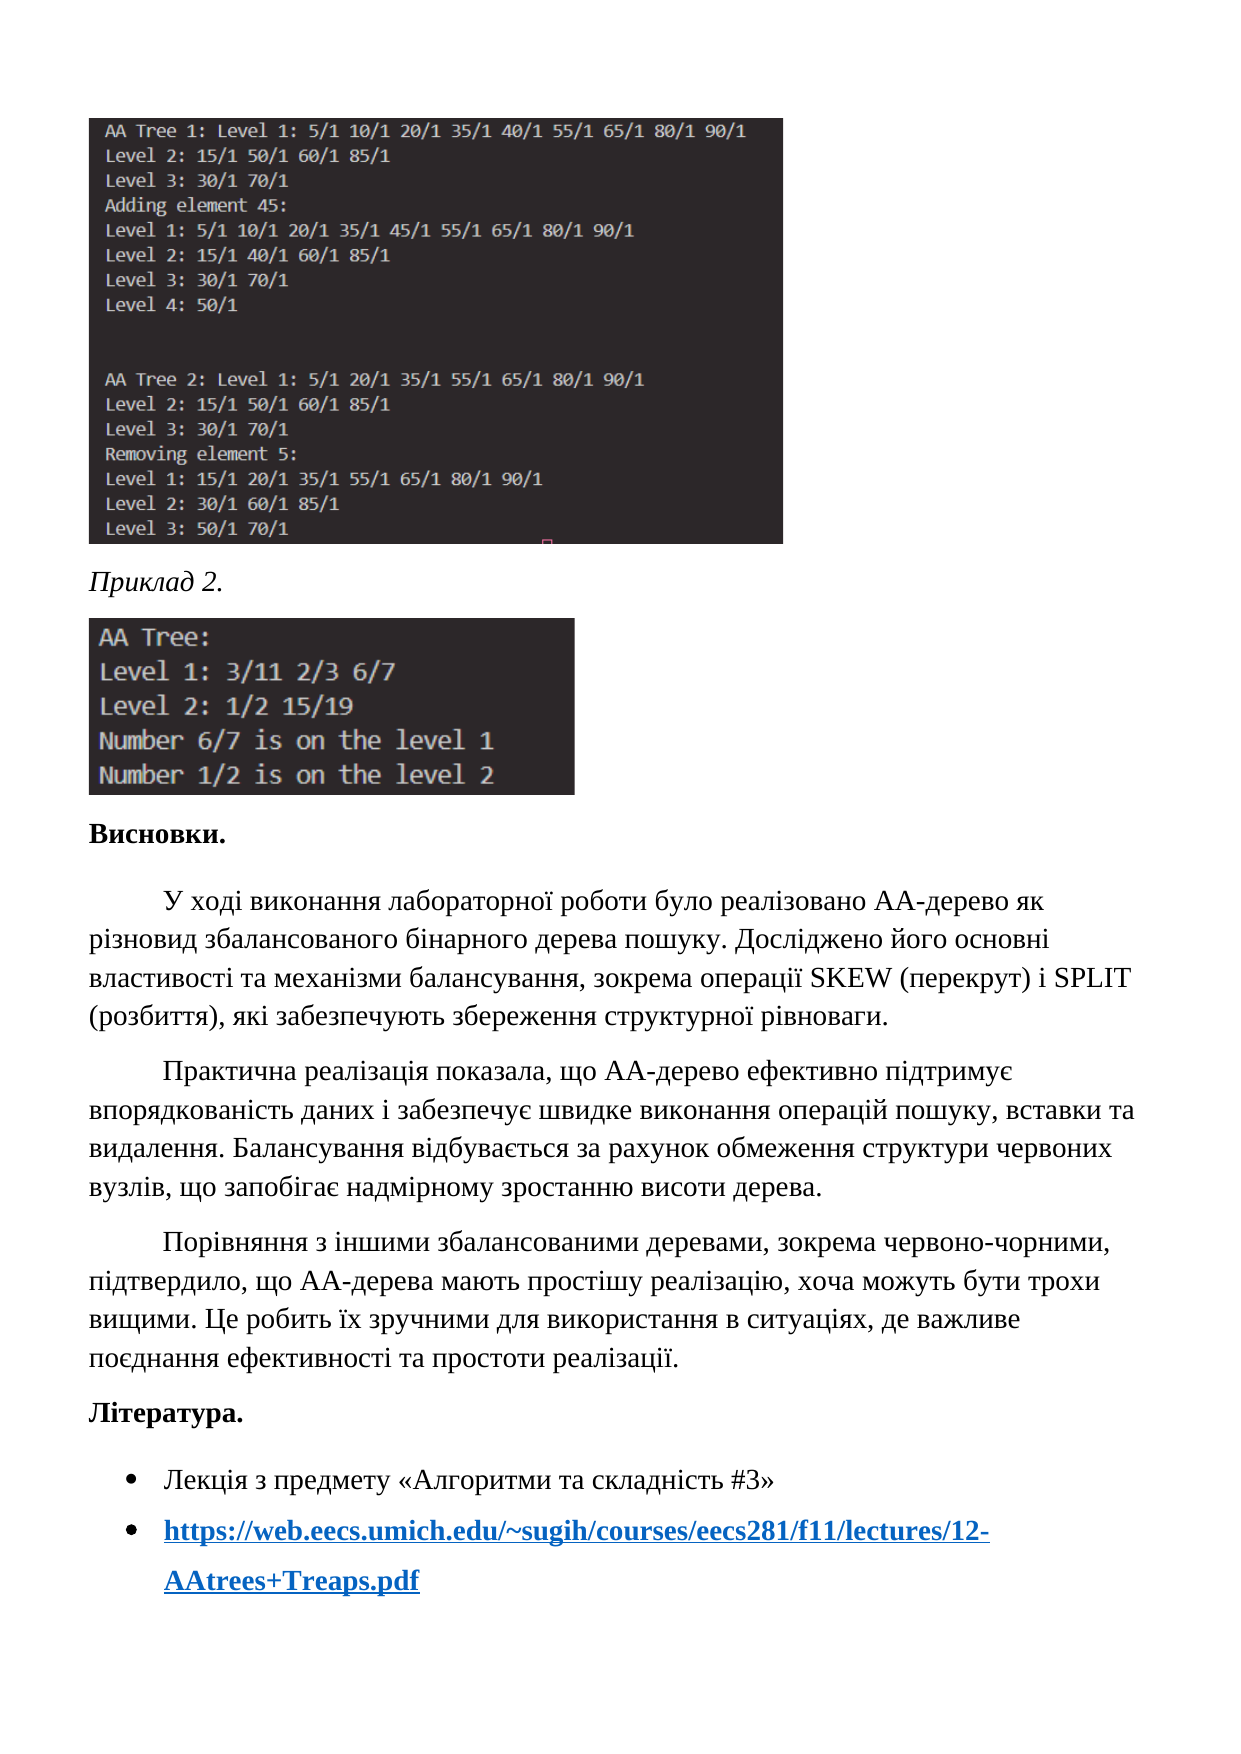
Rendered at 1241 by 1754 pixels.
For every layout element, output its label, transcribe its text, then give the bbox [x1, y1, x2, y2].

text Порівняння з іншими збалансованими деревами, зокрема червоно-чорними, підтвердило, що АА-дерева мають простішу реалізацію, хоча можуть бути трохи вищими. Це робить їх зручними для використання в ситуаціях, де важливе поєднання ефективності та простоти реалізації. [89, 1224, 1152, 1373]
text У ході виконання лабораторної роботи було реалізовано АА-дерево як різновид збалансованого бінарного дерева пошуку. Досліджено його основні властивості та механізми балансування, зокрема операції SKEW (перекрут) і SPLIT (розбиття), які забезпечують збереження структурної рівноваги. [89, 883, 1152, 1032]
list https://web.eecs.umich.edu/~sugih/courses/eecs281/f11/lectures/12-AAtrees+Treaps.pdf [126, 1513, 1152, 1597]
picture [88, 618, 575, 795]
text Приклад 2. [89, 564, 1152, 597]
picture [88, 118, 784, 544]
list Лекція з предмету «Алгоритми та складність #3» [126, 1462, 1152, 1496]
text Висновки. [89, 816, 1152, 849]
text Література. [89, 1395, 1152, 1429]
text Практична реалізація показала, що АА-дерево ефективно підтримує впорядкованість даних і забезпечує швидке виконання операцій пошуку, вставки та видалення. Балансування відбувається за рахунок обмеження структури червоних вузлів, що запобігає надмірному зростанню висоти дерева. [89, 1053, 1152, 1203]
